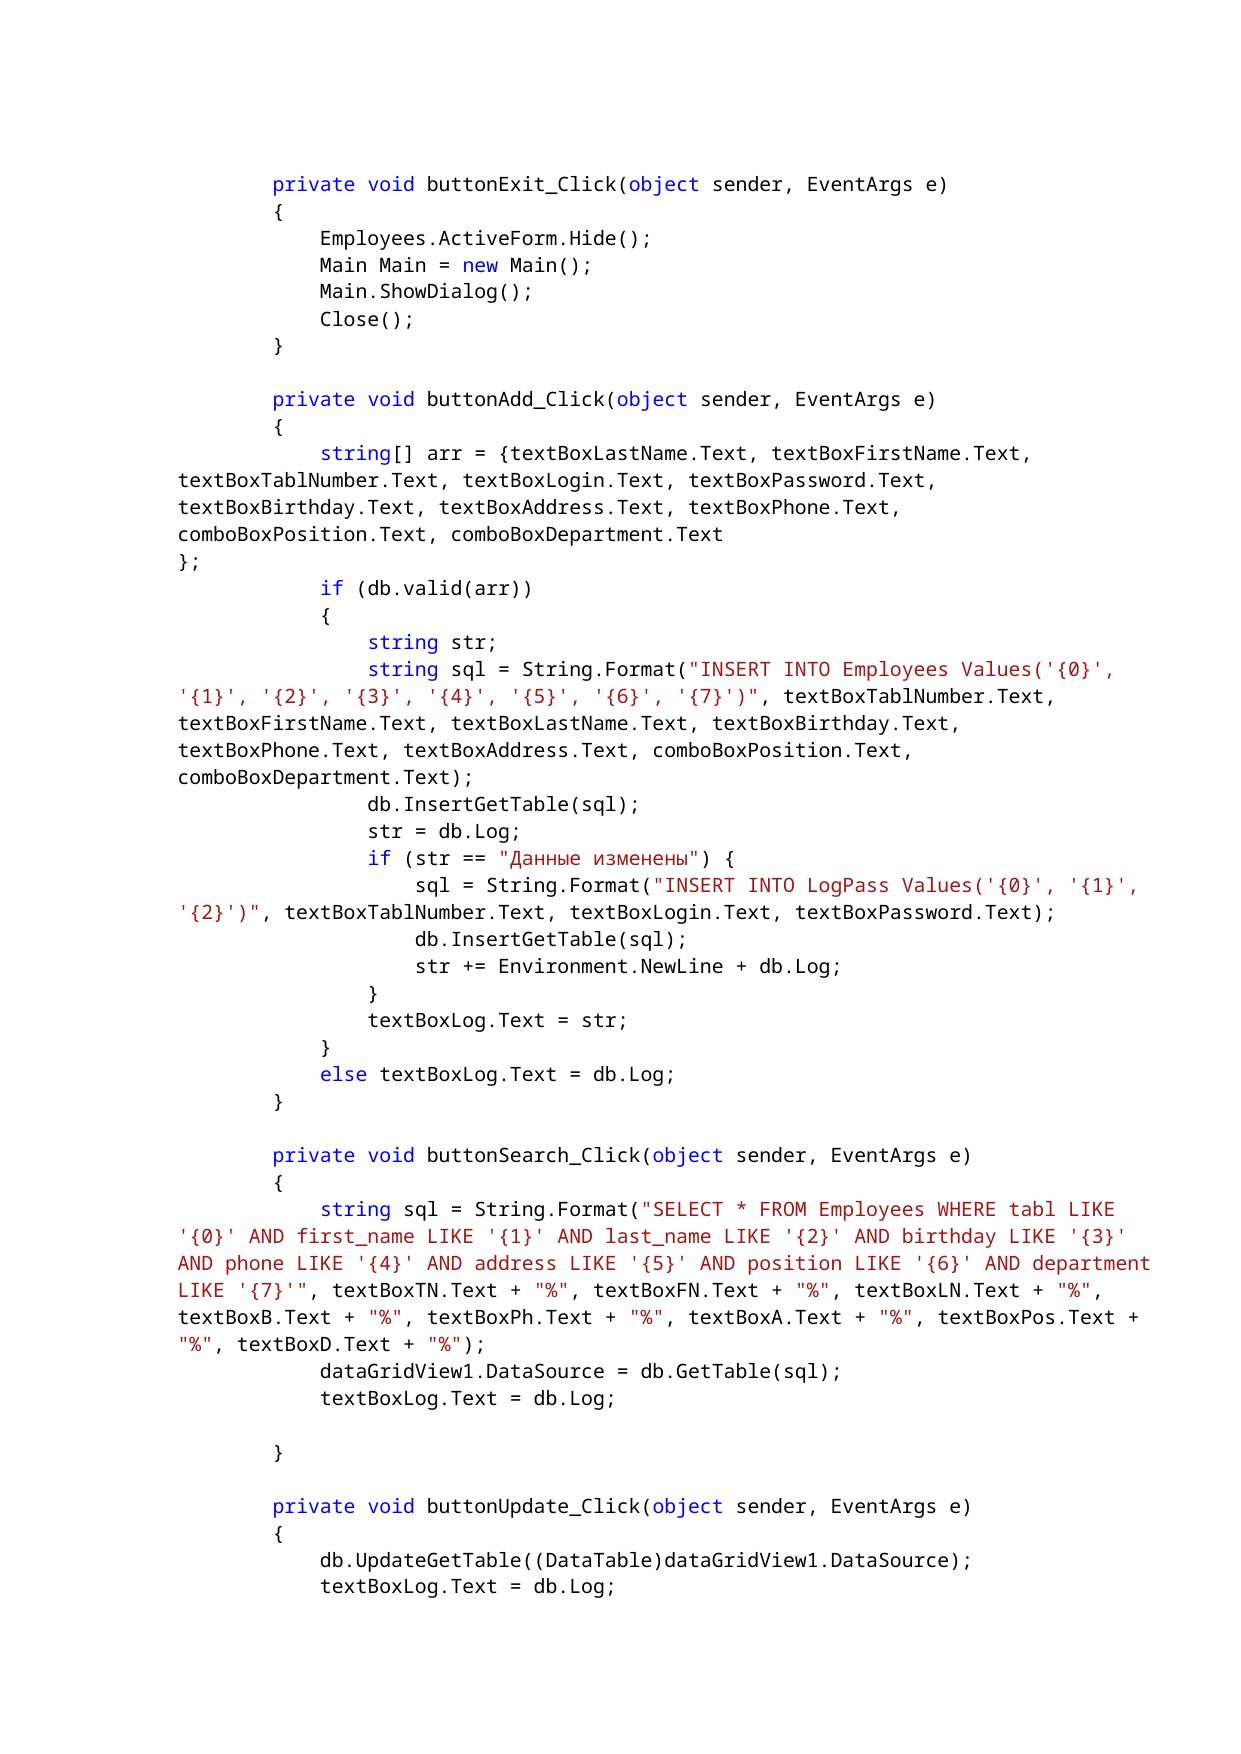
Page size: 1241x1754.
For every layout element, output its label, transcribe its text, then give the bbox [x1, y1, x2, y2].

text } [177, 1033, 1152, 1060]
text if (str == "Данные изменены") { [177, 844, 1152, 871]
text string[] arr = {textBoxLastName.Text, textBoxFirstName.Text, textBoxTablNumber.Text, textBoxLogin.Text, textBoxPassword.Text, textBoxBirthday.Text, textBoxAddress.Text, textBoxPhone.Text, comboBoxPosition.Text, comboBoxDepartment.Text [177, 440, 1152, 548]
text } [177, 979, 1152, 1006]
text } [177, 1087, 1152, 1114]
text textBoxLog.Text = db.Log; [177, 1384, 1152, 1411]
text dataGridView1.DataSource = db.GetTable(sql); [177, 1357, 1152, 1384]
text textBoxLog.Text = db.Log; [177, 1573, 1152, 1600]
text else textBoxLog.Text = db.Log; [177, 1060, 1152, 1087]
text private void buttonSearch_Click(object sender, EventArgs e) [177, 1141, 1152, 1168]
text { [177, 197, 1152, 224]
text Close(); [177, 305, 1152, 332]
text { [177, 1168, 1152, 1195]
text { [177, 602, 1152, 628]
text string str; [177, 628, 1152, 656]
text textBoxLog.Text = str; [177, 1006, 1152, 1033]
text private void buttonUpdate_Click(object sender, EventArgs e) [177, 1492, 1152, 1519]
text }; [177, 548, 1152, 574]
text Main.ShowDialog(); [177, 278, 1152, 305]
text str += Environment.NewLine + db.Log; [177, 952, 1152, 979]
text private void buttonAdd_Click(object sender, EventArgs e) [177, 386, 1152, 413]
text sql = String.Format("INSERT INTO LogPass Values('{0}', '{1}', '{2}')", textBoxTablNumber.Text, textBoxLogin.Text, textBoxPassword.Text); [177, 871, 1152, 925]
text Main Main = new Main(); [177, 251, 1152, 278]
text { [177, 413, 1152, 440]
text db.InsertGetTable(sql); [177, 790, 1152, 817]
text private void buttonExit_Click(object sender, EventArgs e) [177, 170, 1152, 197]
text string sql = String.Format("INSERT INTO Employees Values('{0}', '{1}', '{2}', '{3}', '{4}', '{5}', '{6}', '{7}')", textBoxTablNumber.Text, textBoxFirstName.Text, textBoxLastName.Text, textBoxBirthday.Text, textBoxPhone.Text, textBoxAddress.Text, comboBoxPosition.Text, comboBoxDepartment.Text); [177, 656, 1152, 790]
text db.UpdateGetTable((DataTable)dataGridView1.DataSource); [177, 1546, 1152, 1573]
text str = db.Log; [177, 817, 1152, 844]
text Employees.ActiveForm.Hide(); [177, 224, 1152, 251]
text { [177, 1519, 1152, 1546]
text if (db.valid(arr)) [177, 574, 1152, 602]
text } [177, 332, 1152, 359]
text db.InsertGetTable(sql); [177, 925, 1152, 952]
text } [177, 1438, 1152, 1465]
text string sql = String.Format("SELECT * FROM Employees WHERE tabl LIKE '{0}' AND first_name LIKE '{1}' AND last_name LIKE '{2}' AND birthday LIKE '{3}' AND phone LIKE '{4}' AND address LIKE '{5}' AND position LIKE '{6}' AND department LIKE '{7}'", textBoxTN.Text + "%", textBoxFN.Text + "%", textBoxLN.Text + "%", textBoxB.Text + "%", textBoxPh.Text + "%", textBoxA.Text + "%", textBoxPos.Text + "%", textBoxD.Text + "%"); [177, 1195, 1152, 1357]
